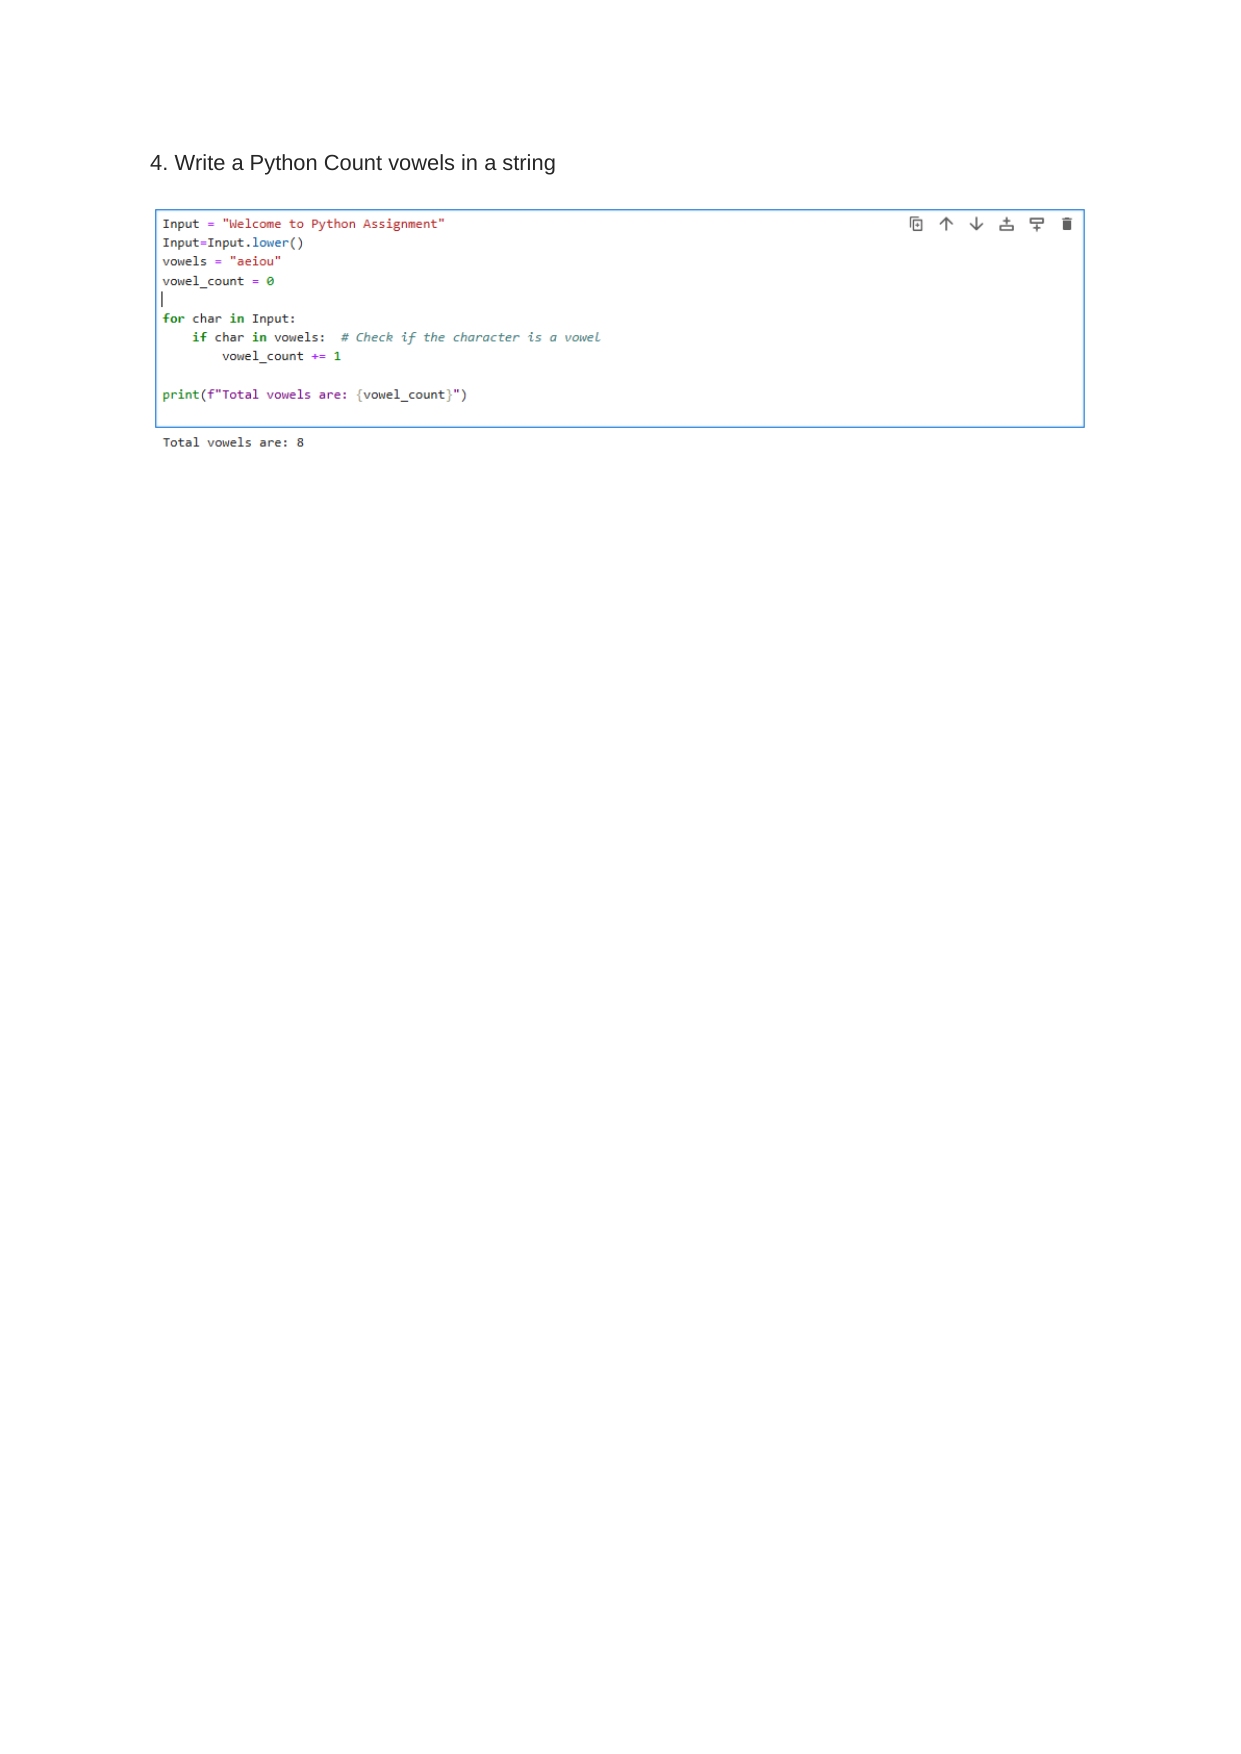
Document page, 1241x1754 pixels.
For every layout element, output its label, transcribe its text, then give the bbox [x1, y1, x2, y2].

picture [150, 204, 1091, 457]
text 4. Write a Python Count vowels in a string [150, 150, 1090, 175]
